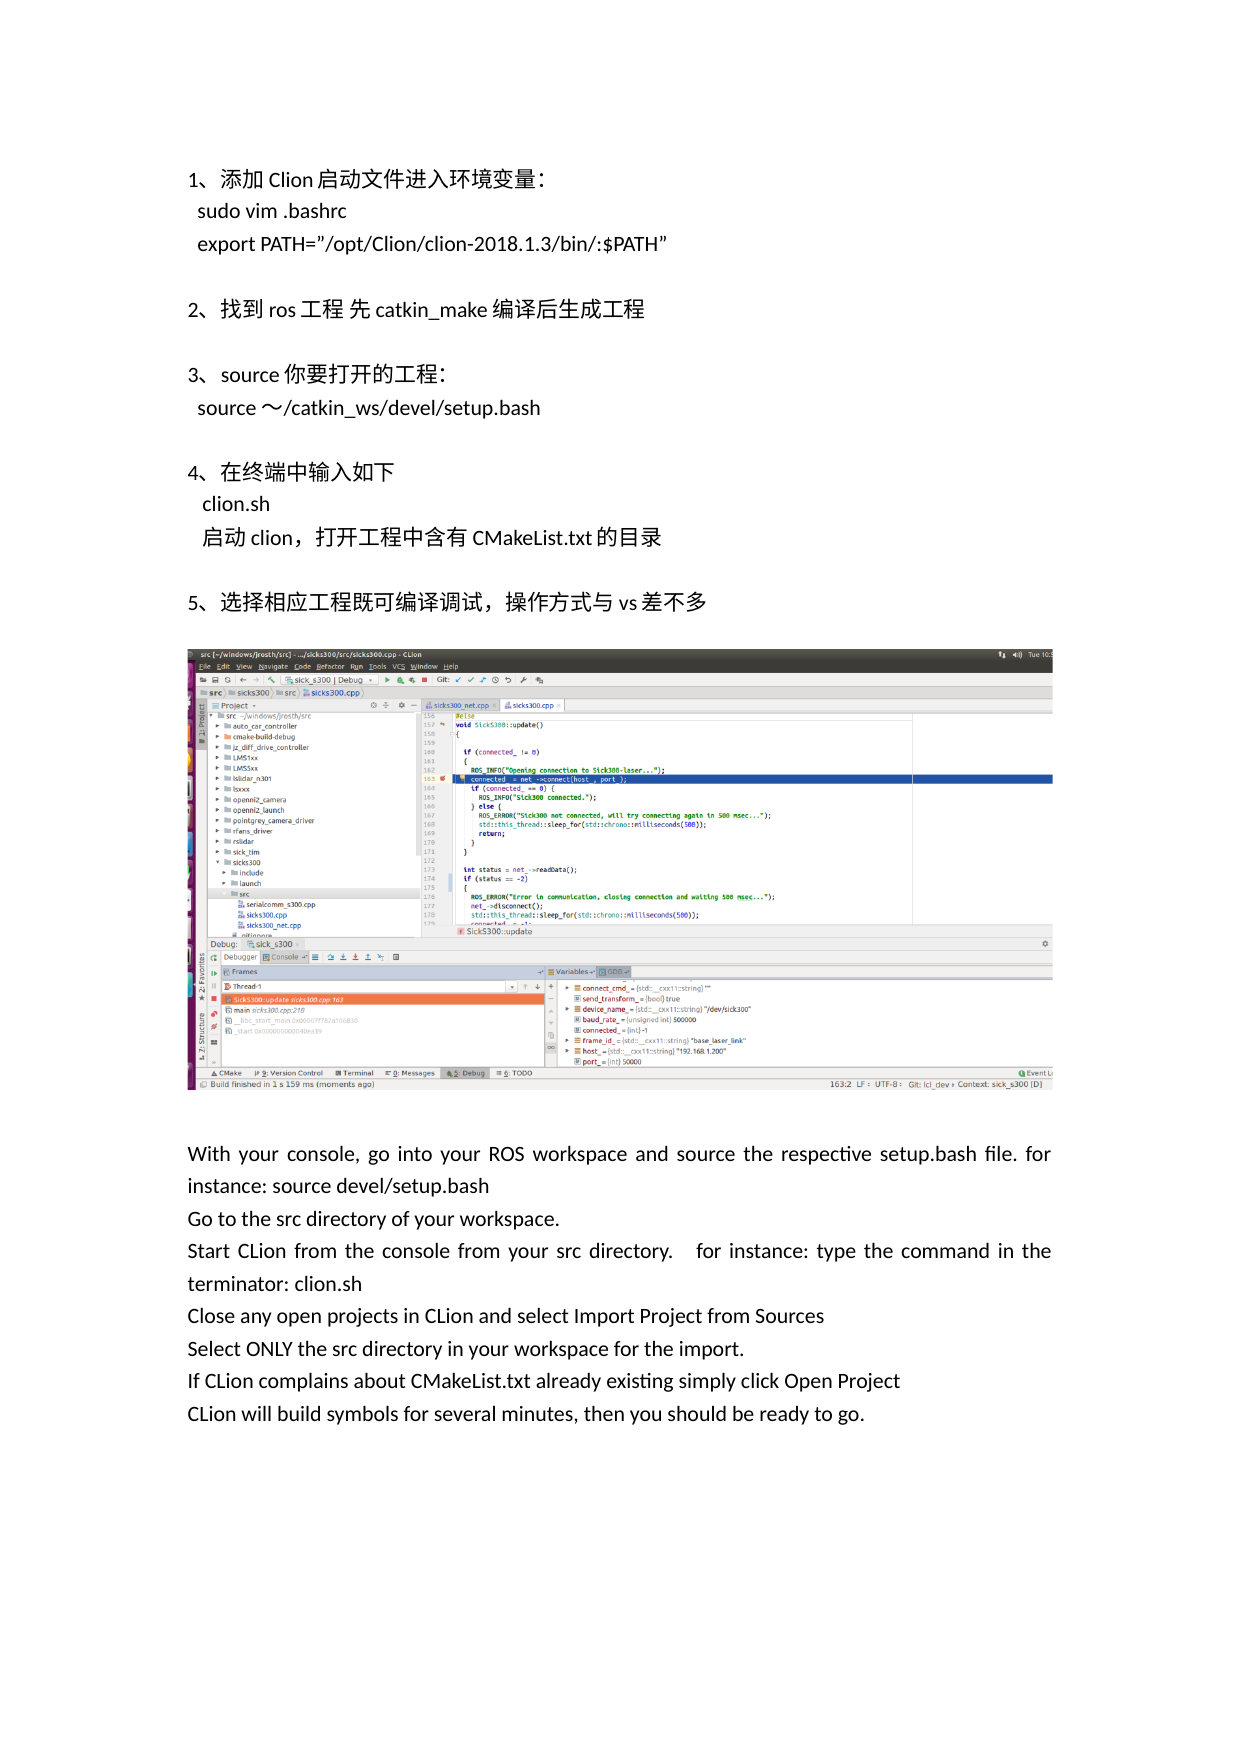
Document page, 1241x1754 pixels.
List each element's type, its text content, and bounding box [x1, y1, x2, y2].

text 3、source 你要打开的工程： [187, 357, 1053, 389]
text With your console, go into your ROS workspace and source the respective setup.bash file. for instance: source devel/setup.bash [187, 1137, 1053, 1202]
text Go to the src directory of your workspace. [187, 1202, 1053, 1234]
text 1、添加Clion启动文件进入环境变量： [187, 162, 1053, 194]
text 5、选择相应工程既可编译调试，操作方式与vs差不多 [187, 584, 1053, 617]
text Start CLion from the console from your src directory. for instance: type the command in the terminator: clion.sh [187, 1234, 1053, 1299]
text If CLion complains about CMakeList.txt already existing simply click Open Project [187, 1364, 1053, 1397]
text export PATH=”/opt/Clion/clion-2018.1.3/bin/:$PATH” [187, 227, 1053, 259]
text Close any open projects in CLion and select Import Project from Sources [187, 1299, 1053, 1332]
text Select ONLY the src directory in your workspace for the import. [187, 1332, 1053, 1364]
text CLion will build symbols for several minutes, then you should be ready to go. [187, 1397, 1053, 1429]
text 4、在终端中输入如下 [187, 454, 1053, 487]
text 启动clion，打开工程中含有CMakeList.txt的目录 [187, 519, 1053, 552]
text source ～/catkin_ws/devel/setup.bash [187, 389, 1053, 422]
text 2、找到ros工程 先catkin_make 编译后生成工程 [187, 292, 1053, 324]
text clion.sh [187, 487, 1053, 519]
text sudo vim .bashrc [187, 194, 1053, 227]
picture [187, 649, 1053, 1090]
